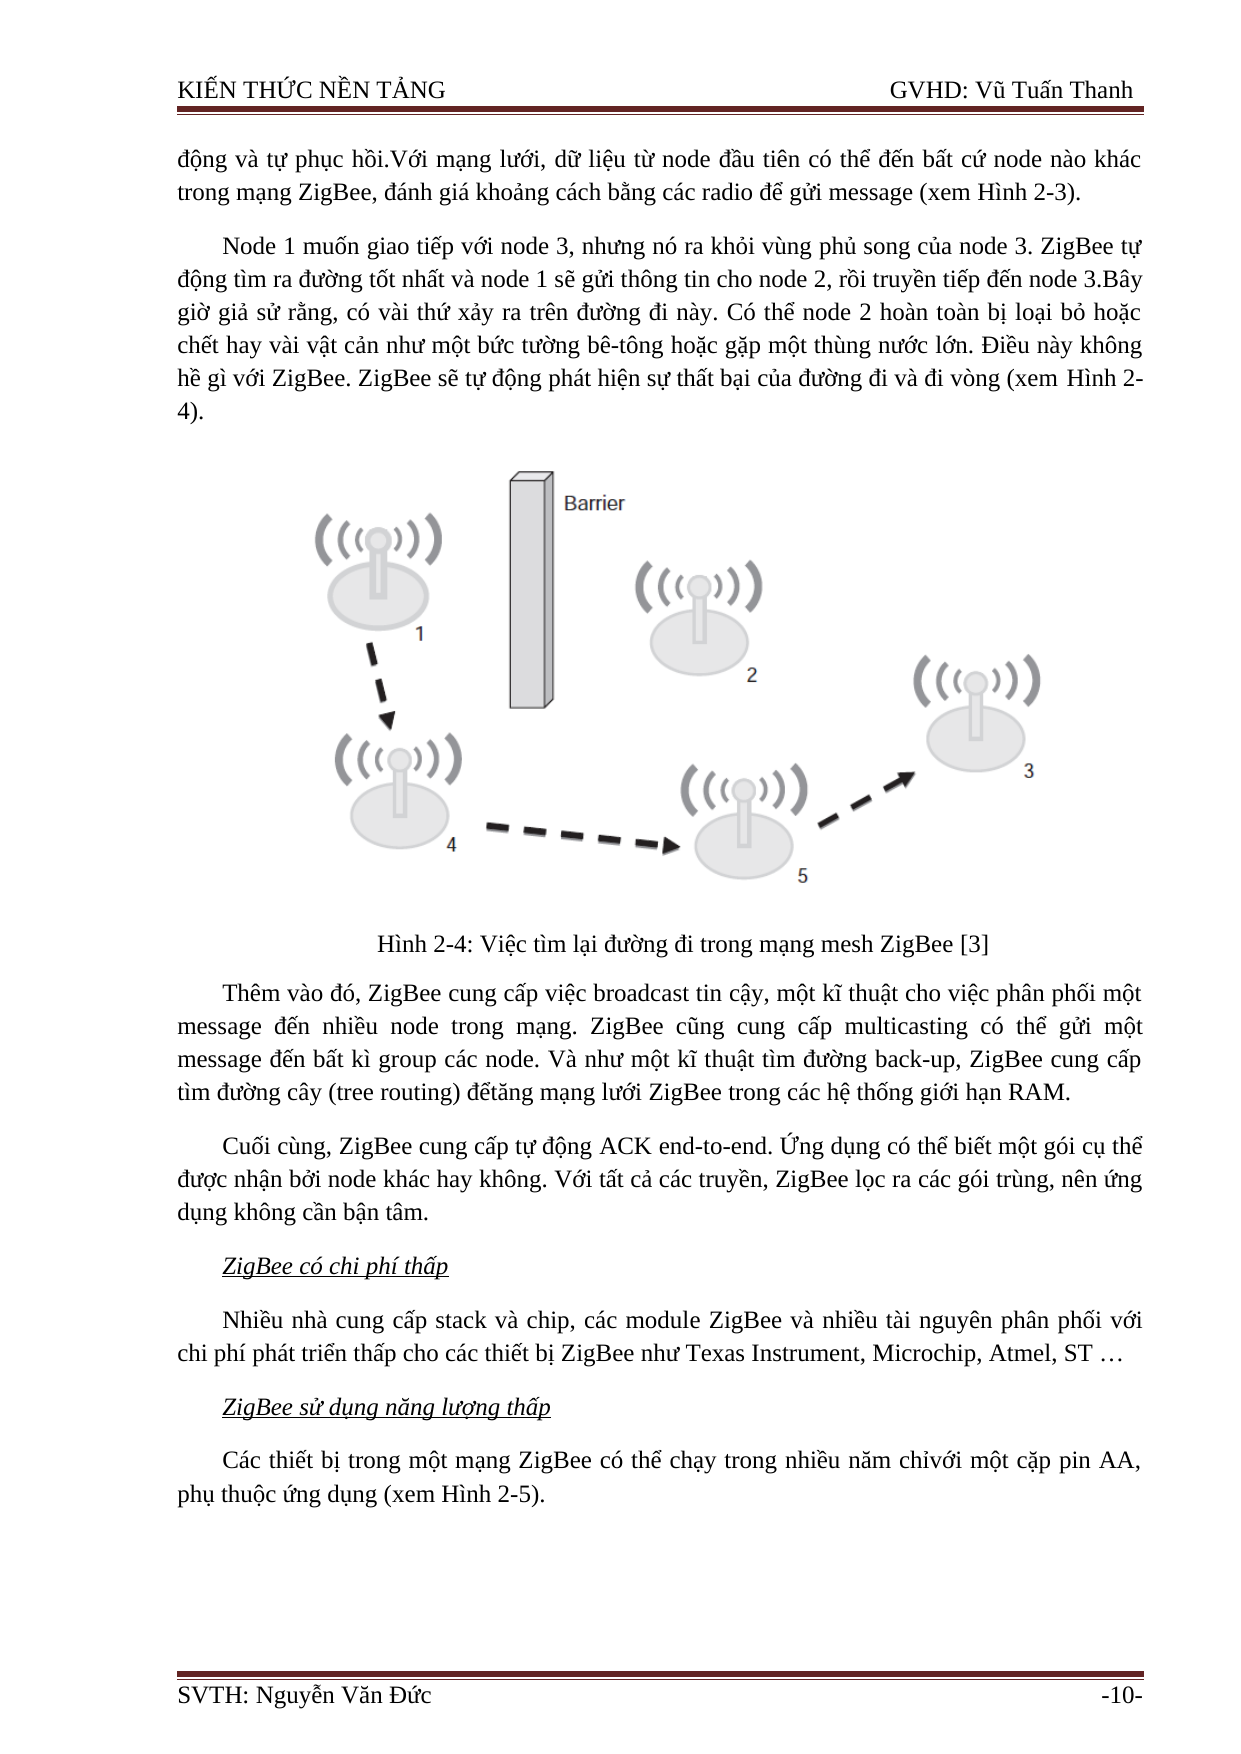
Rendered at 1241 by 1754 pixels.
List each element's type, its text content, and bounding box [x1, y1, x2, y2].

picture [296, 449, 1069, 904]
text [177, 144, 1144, 206]
text Nhiều nhà cung cấp stack và chip, các module ZigBee và nhiều tài nguyên phân phối với chi phí phát triển thấp cho các thiết bị ZigBee như Texas Instrument, Microchip, Atmel, ST … [177, 1305, 1144, 1367]
text Cuối cùng, ZigBee cung cấp tự động ACK end-to-end. Ứng dụng có thể biết một gói cụ thể được nhận bởi node khác hay không. Với tất cả các truyền, ZigBee lọc ra các gói trùng, nên ứng dụng không cần bận tâm. [177, 1131, 1144, 1226]
text ZigBee sử dụng năng lượng thấp [177, 1392, 1144, 1421]
text Thêm vào đó, ZigBee cung cấp việc broadcast tin cậy, một kĩ thuật cho việc phân phối một message đến nhiều node trong mạng. ZigBee cũng cung cấp multicasting có thể gửi một message đến bất kì group các node. Và như một kĩ thuật tìm đường back-up, ZigBee cung cấp tìm đường cây (tree routing) đểtăng mạng lưới ZigBee trong các hệ thống giới hạn RAM. [177, 978, 1144, 1106]
text ZigBee có chi phí thấp [177, 1251, 1144, 1280]
